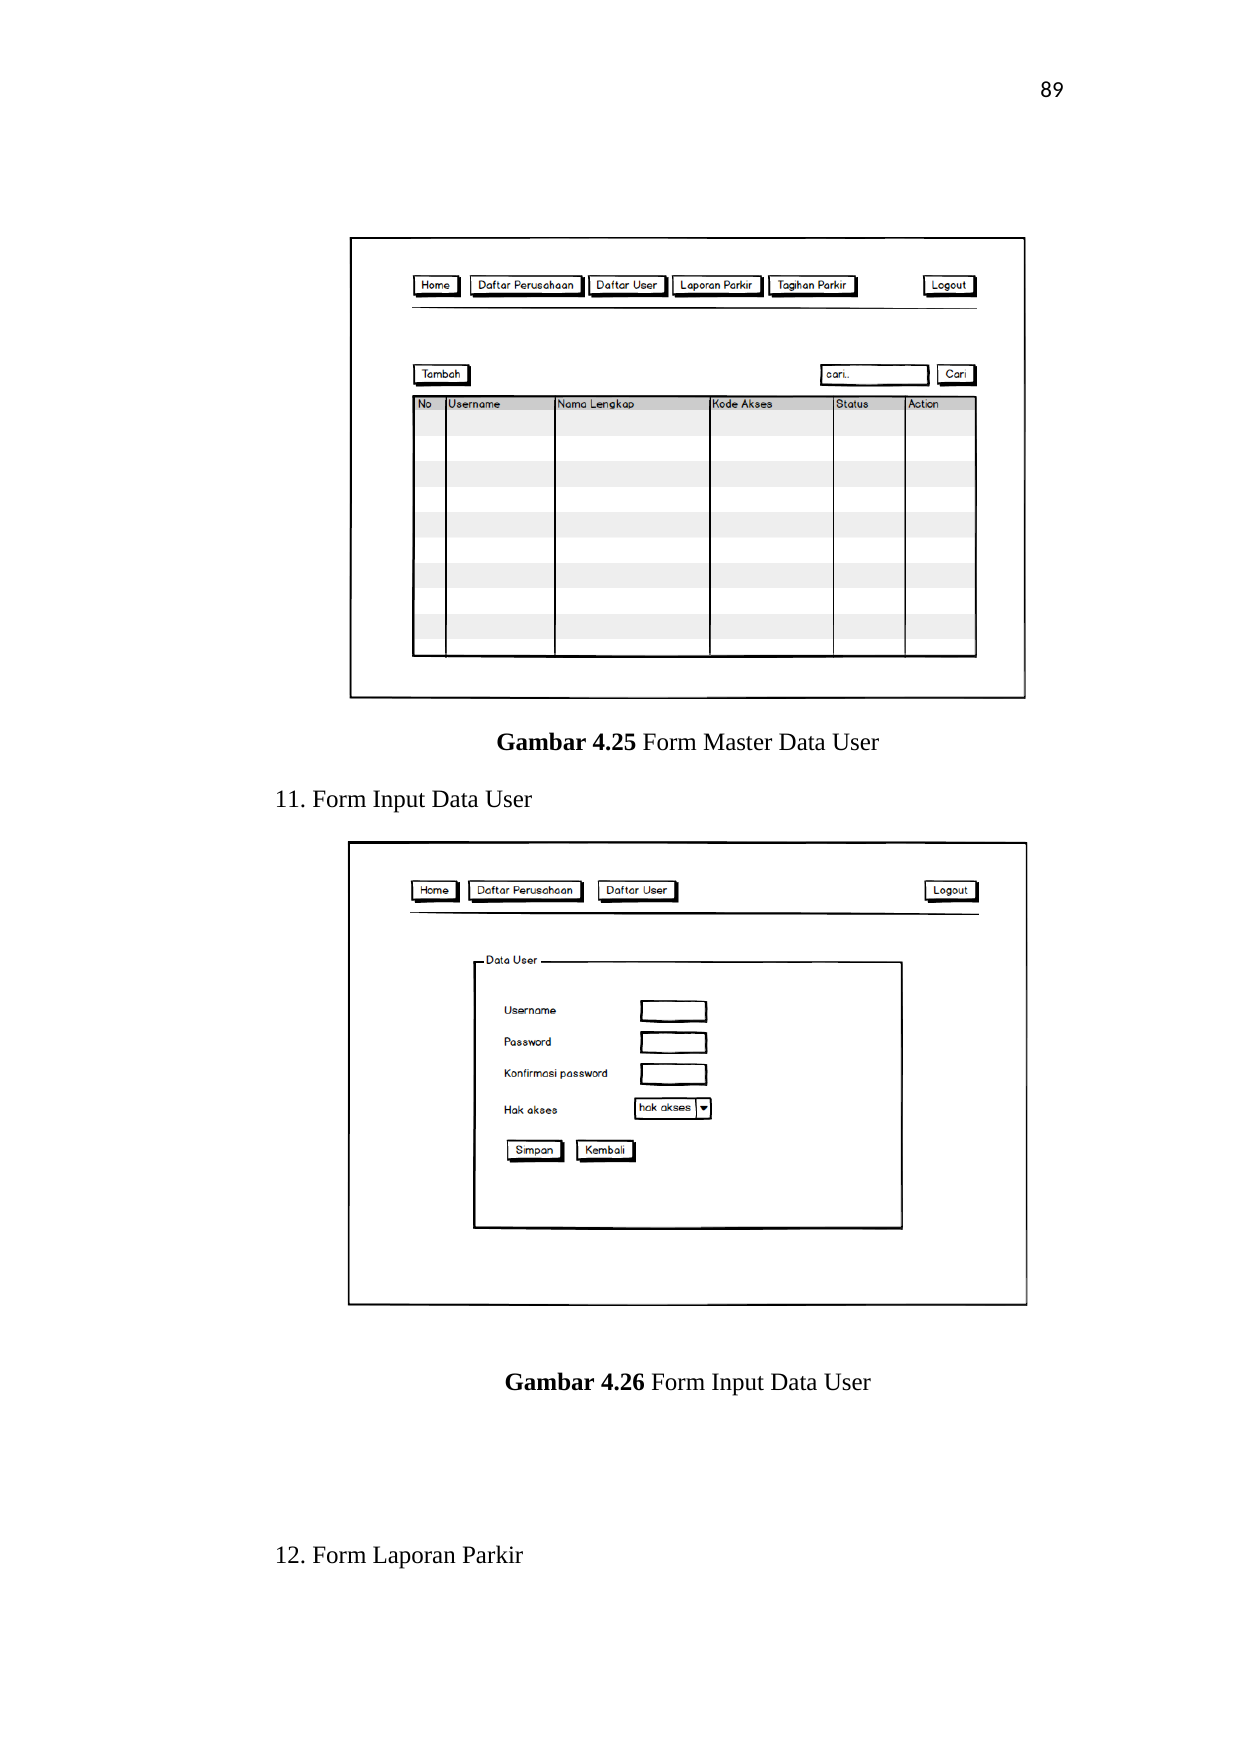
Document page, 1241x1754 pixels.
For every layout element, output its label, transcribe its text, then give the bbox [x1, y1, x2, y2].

list Gambar 4.25 Form Master Data User [312, 727, 1063, 755]
list Form Laporan Parkir [274, 1540, 1063, 1568]
picture [349, 237, 1026, 699]
picture [347, 841, 1028, 1306]
list Gambar 4.26 Form Input Data User [312, 1367, 1063, 1396]
list Form Input Data User [274, 784, 1063, 813]
